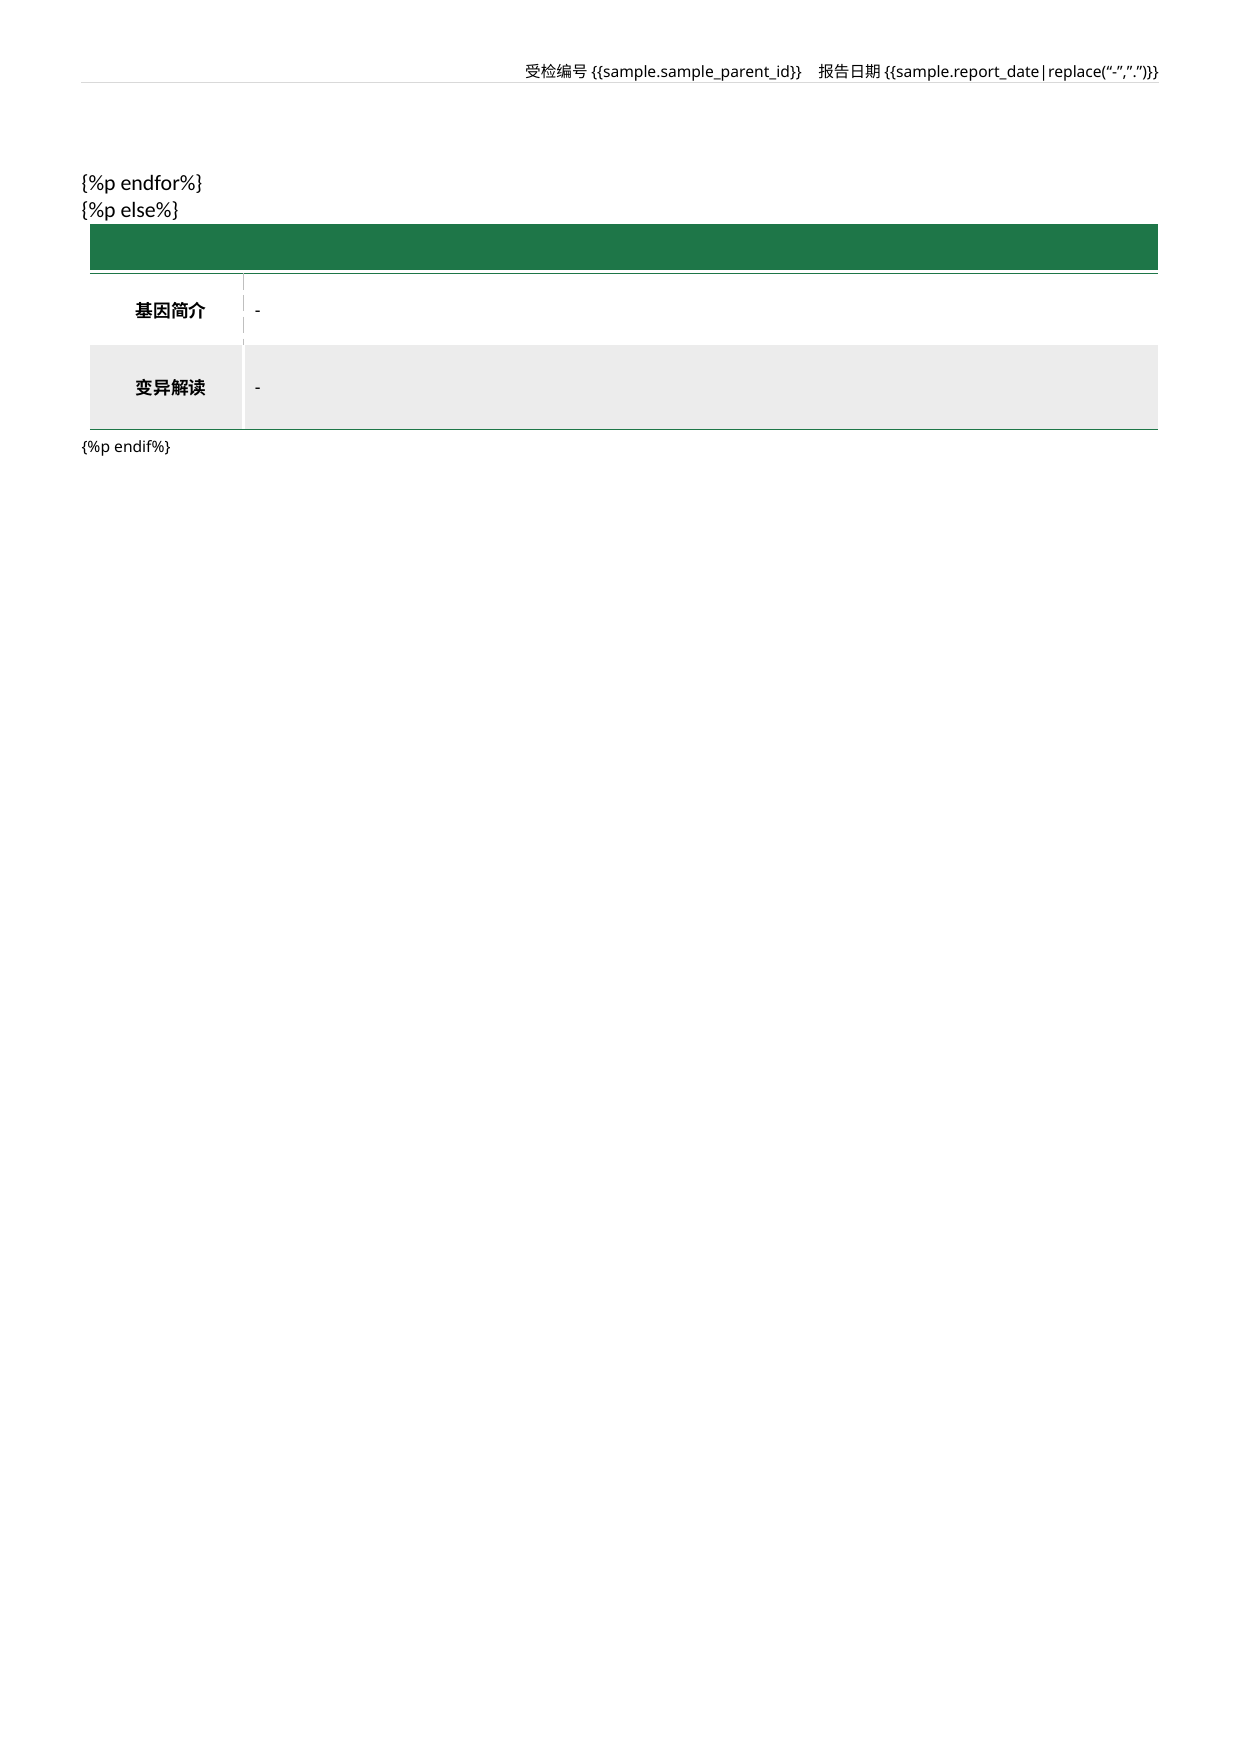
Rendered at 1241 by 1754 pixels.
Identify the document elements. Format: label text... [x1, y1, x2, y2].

table_cell - [243, 274, 1158, 345]
text {%p endfor%} [81, 169, 1159, 196]
text {%p endif%} [81, 430, 1159, 463]
text {%p else%} [81, 196, 1159, 223]
table_cell - [245, 345, 1158, 429]
table_header [90, 224, 1158, 270]
table_cell 变异解读 [90, 345, 242, 429]
table_cell 基因简介 [90, 274, 243, 345]
